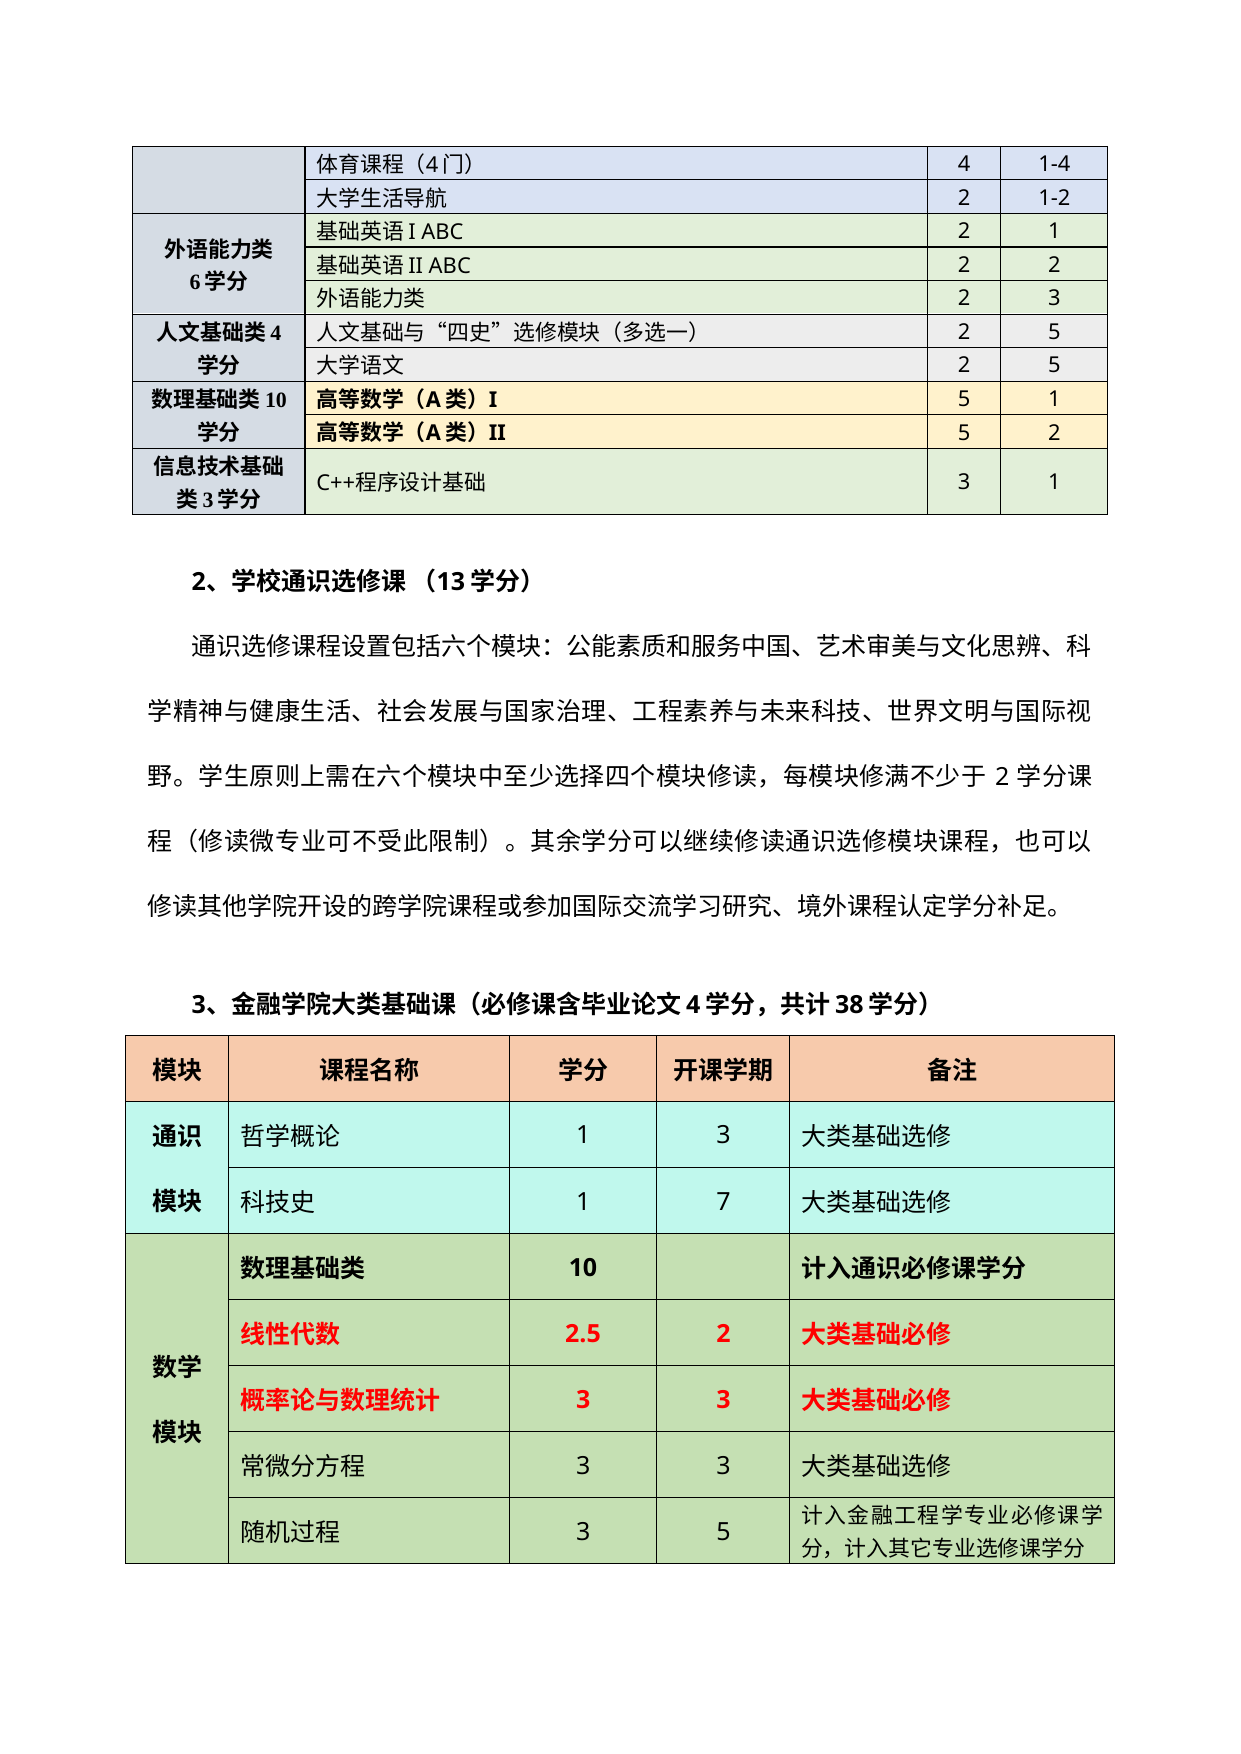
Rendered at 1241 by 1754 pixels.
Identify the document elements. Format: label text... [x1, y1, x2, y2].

table_cell 2 [928, 214, 1000, 246]
table_cell 外语能力类 6学分 [133, 214, 304, 313]
table_header 备注 [790, 1036, 1114, 1101]
table_cell 1 [510, 1102, 656, 1167]
table_cell 2 [928, 348, 1000, 381]
table_cell 信息技术基础类3学分 [133, 449, 304, 514]
table_cell 随机过程 [229, 1498, 509, 1563]
table_cell 数理基础类10学分 [133, 382, 304, 448]
table_cell 大类基础选修 [790, 1168, 1114, 1233]
table_cell 3 [657, 1432, 789, 1497]
table_cell 5 [1001, 348, 1107, 381]
table_cell 科技史 [229, 1168, 509, 1233]
table_cell 线性代数 [229, 1300, 509, 1365]
table_cell 3 [657, 1102, 789, 1167]
table_cell [657, 1234, 789, 1299]
table_cell 计入通识必修课学分 [790, 1234, 1114, 1299]
table_cell 大学语文 [306, 348, 927, 381]
table_cell 哲学概论 [229, 1102, 509, 1167]
table_cell 体育课程（4门） [306, 147, 927, 179]
table_cell 4 [928, 147, 1000, 179]
table_cell 3 [510, 1498, 656, 1563]
table_cell 3 [657, 1366, 789, 1431]
table_cell 1 [1001, 214, 1107, 246]
table_cell 大类基础选修 [790, 1102, 1114, 1167]
table_cell 7 [657, 1168, 789, 1233]
text 3、金融学院大类基础课（必修课含毕业论文4学分，共计38学分） [148, 970, 1092, 1035]
table_cell 1-2 [1001, 180, 1107, 213]
table_cell C++程序设计基础 [306, 449, 927, 514]
text 通识选修课程设置包括六个模块：公能素质和服务中国、艺术审美与文化思辨、科学精神与健康生活、社会发展与国家治理、工程素养与未来科技、世界文明与国际视野。学生原则上需在六个模块中至少选择四个模块修读，每模块修满不少于 2 学分课程（修读微专业可不受此限制）。其余学分可以继续修读通识选修模块课程，也可以修读其他学院开设的跨学院课程或参加国际交流学习研究、境外课程认定学分补足。 [148, 612, 1092, 937]
table_cell 外语能力类 [306, 281, 927, 313]
table_cell 1 [1001, 382, 1107, 414]
table_cell 基础英语I ABC [306, 214, 927, 246]
table_header 课程名称 [229, 1036, 509, 1101]
table_cell 人文基础类4学分 [133, 315, 304, 381]
table_cell 2 [1001, 248, 1107, 280]
table_cell 2.5 [510, 1300, 656, 1365]
table_cell 3 [1001, 281, 1107, 313]
table_cell 计入金融工程学专业必修课学分，计入其它专业选修课学分 [790, 1498, 1114, 1563]
table_cell 5 [928, 415, 1000, 448]
table_cell 大类基础选修 [790, 1432, 1114, 1497]
table_cell 大类基础必修 [790, 1366, 1114, 1431]
table_cell 5 [1001, 315, 1107, 347]
table_cell 3 [928, 449, 1000, 514]
table_cell 数学 模块 [126, 1234, 228, 1563]
text 2、学校通识选修课 （13学分） [148, 547, 1092, 612]
table_cell 3 [510, 1432, 656, 1497]
table_header 模块 [126, 1036, 228, 1101]
table_cell 2 [657, 1300, 789, 1365]
table_cell 2 [1001, 415, 1107, 448]
table_cell 1-4 [1001, 147, 1107, 179]
table_cell 高等数学（A类）I [306, 382, 927, 414]
table_cell 数理基础类 [229, 1234, 509, 1299]
table_cell 2 [928, 180, 1000, 213]
table_cell 10 [510, 1234, 656, 1299]
table_cell 基础英语II ABC [306, 248, 927, 280]
table_cell 3 [510, 1366, 656, 1431]
table_cell 5 [928, 382, 1000, 414]
table_cell 通识 模块 [126, 1102, 228, 1233]
table_header 学分 [510, 1036, 656, 1101]
table_cell 常微分方程 [229, 1432, 509, 1497]
table_cell 大学生活导航 [306, 180, 927, 213]
table_cell 2 [928, 248, 1000, 280]
table_cell 人文基础与“四史”选修模块（多选一） [306, 315, 927, 347]
table_cell 1 [1001, 449, 1107, 514]
table_header 开课学期 [657, 1036, 789, 1101]
table_cell 大类基础必修 [790, 1300, 1114, 1365]
table_cell 5 [657, 1498, 789, 1563]
table_cell 概率论与数理统计 [229, 1366, 509, 1431]
table_cell 1 [510, 1168, 656, 1233]
table_cell 2 [928, 281, 1000, 313]
table_cell 高等数学（A类）II [306, 415, 927, 448]
table_cell 2 [928, 315, 1000, 347]
